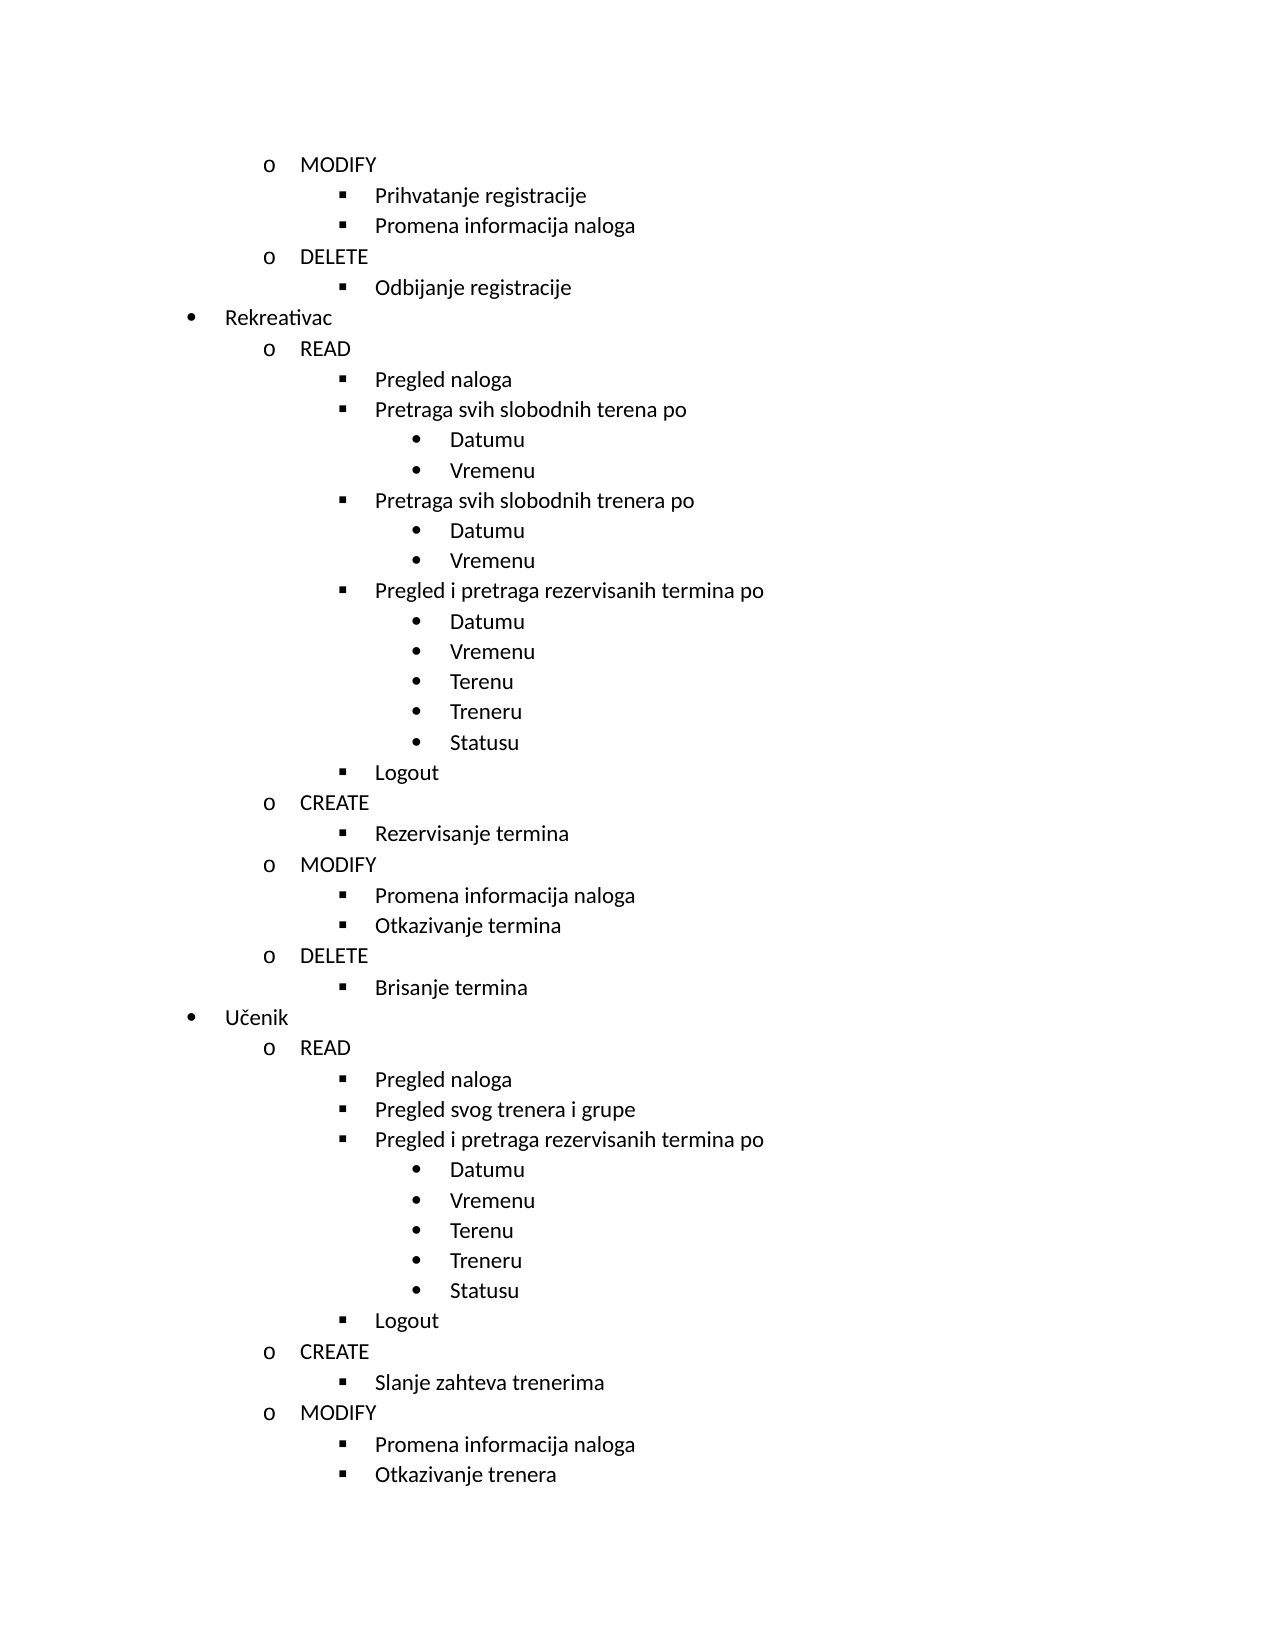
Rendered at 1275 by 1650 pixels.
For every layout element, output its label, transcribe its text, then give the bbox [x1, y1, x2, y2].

list Promena informacija naloga [337, 881, 1125, 909]
list MODIFY [262, 850, 1125, 879]
list Pregled naloga [337, 365, 1125, 393]
list Učenik [187, 1003, 1125, 1031]
list Logout [337, 1307, 1125, 1335]
list Datumu [412, 516, 1125, 544]
list MODIFY [262, 150, 1125, 179]
list Pregled i pretraga rezervisanih termina po [337, 577, 1125, 605]
list Treneru [412, 697, 1125, 726]
list Datumu [412, 1156, 1125, 1184]
list READ [262, 334, 1125, 363]
list READ [262, 1033, 1125, 1063]
list Rezervisanje termina [337, 819, 1125, 848]
list Statusu [412, 728, 1125, 756]
list CREATE [262, 788, 1125, 817]
list Pregled naloga [337, 1065, 1125, 1093]
list DELETE [262, 942, 1125, 971]
list Brisanje termina [337, 973, 1125, 1001]
list Datumu [412, 426, 1125, 454]
list Pregled i pretraga rezervisanih termina po [337, 1125, 1125, 1153]
list DELETE [262, 242, 1125, 271]
list Terenu [412, 1216, 1125, 1244]
list Vremenu [412, 456, 1125, 484]
list Vremenu [412, 637, 1125, 665]
list Terenu [412, 667, 1125, 695]
list Treneru [412, 1246, 1125, 1274]
list MODIFY [262, 1398, 1125, 1428]
list Pregled svog trenera i grupe [337, 1095, 1125, 1123]
list Vremenu [412, 1186, 1125, 1214]
list Datumu [412, 607, 1125, 635]
list CREATE [262, 1337, 1125, 1366]
list Slanje zahteva trenerima [337, 1368, 1125, 1396]
list Otkazivanje trenera [337, 1460, 1125, 1488]
list Statusu [412, 1276, 1125, 1304]
list Prihvatanje registracije [337, 181, 1125, 209]
list Pretraga svih slobodnih terena po [337, 395, 1125, 423]
list Rekreativac [187, 303, 1125, 332]
list Promena informacija naloga [337, 212, 1125, 240]
list Pretraga svih slobodnih trenera po [337, 486, 1125, 514]
list Otkazivanje termina [337, 911, 1125, 939]
list Promena informacija naloga [337, 1430, 1125, 1458]
list Vremenu [412, 546, 1125, 574]
list Logout [337, 758, 1125, 786]
list Odbijanje registracije [337, 273, 1125, 301]
